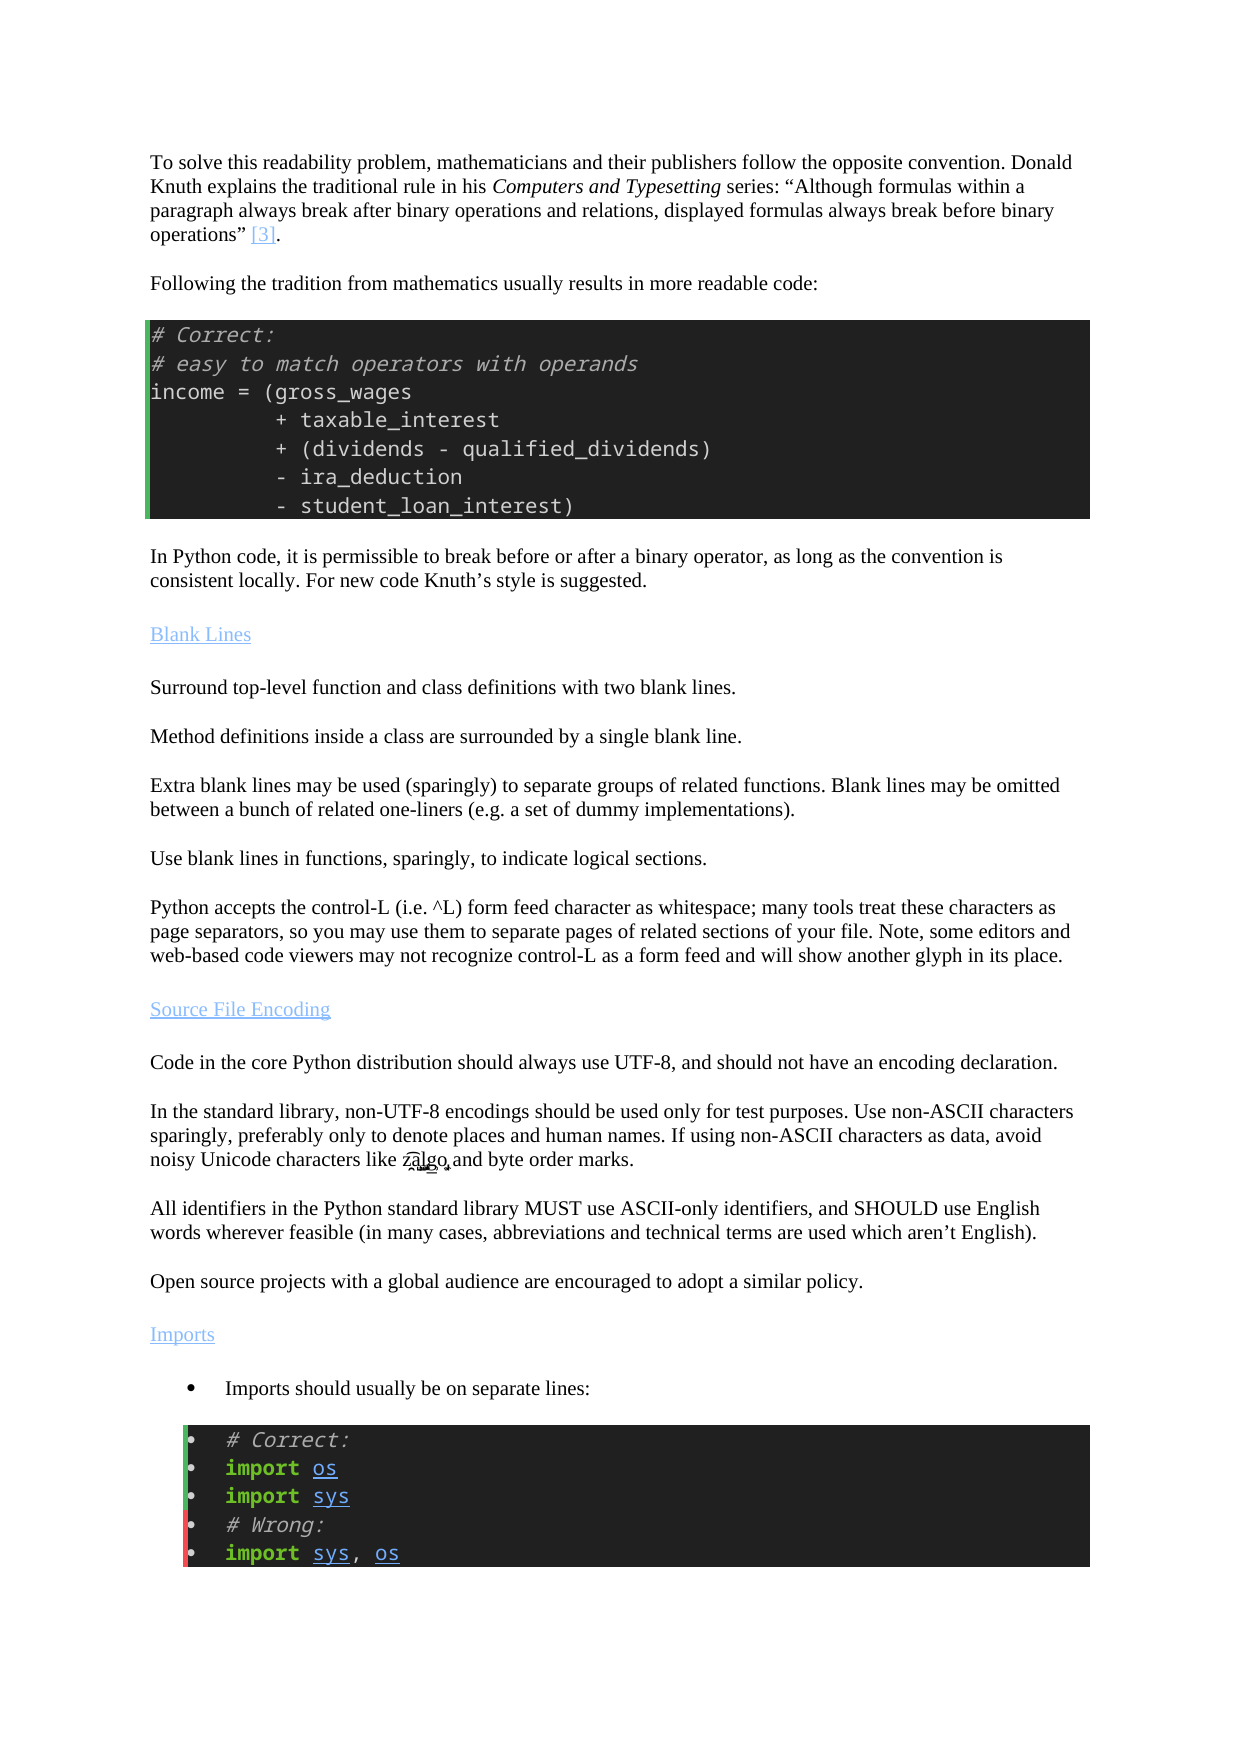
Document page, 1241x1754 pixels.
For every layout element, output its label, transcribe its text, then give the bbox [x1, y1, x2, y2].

text Surround top-level function and class definitions with two blank lines. [150, 675, 1090, 699]
text + taxable_interest [150, 406, 1090, 434]
text In the standard library, non-UTF-8 encodings should be used only for test purposes. Use non-ASCII characters sparingly, preferably only to denote places and human names. If using non-ASCII characters as data, avoid noisy Unicode characters like z̯̯͡a̧͎̺l̡͓̫g̹̲o̡̼̘ and byte order marks. [150, 1099, 1090, 1171]
list Imports should usually be on separate lines: [187, 1376, 1090, 1400]
text - student_loan_interest) [150, 491, 1090, 519]
text # easy to match operators with operands [150, 349, 1090, 377]
text Blank Lines [150, 622, 1090, 646]
text Following the tradition from mathematics usually results in more readable code: [150, 271, 1090, 295]
list import sys, os [188, 1538, 1090, 1567]
text # Correct: [150, 320, 1090, 349]
text Source File Encoding [150, 997, 1090, 1021]
text Extra blank lines may be used (sparingly) to separate groups of related functions. Blank lines may be omitted between a bunch of related one-liners (e.g. a set of dummy implementations). [150, 773, 1090, 821]
text All identifiers in the Python standard library MUST use ASCII-only identifiers, and SHOULD use English words wherever feasible (in many cases, abbreviations and technical terms are used which aren’t English). [150, 1196, 1090, 1244]
text Method definitions inside a class are surrounded by a single blank line. [150, 724, 1090, 748]
text Open source projects with a global audience are encouraged to adopt a similar policy. [150, 1269, 1090, 1293]
list import sys [188, 1482, 1090, 1510]
list import os [188, 1453, 1090, 1482]
text Use blank lines in functions, sparingly, to indicate logical sections. [150, 846, 1090, 870]
list # Wrong: [188, 1510, 1090, 1538]
text - ira_deduction [150, 462, 1090, 491]
text Imports [150, 1322, 1090, 1346]
text In Python code, it is permissible to break before or after a binary operator, as long as the convention is consistent locally. For new code Knuth’s style is suggested. [150, 544, 1090, 592]
text + (dividends - qualified_dividends) [150, 434, 1090, 462]
text Code in the core Python distribution should always use UTF-8, and should not have an encoding declaration. [150, 1050, 1090, 1074]
list # Correct: [188, 1425, 1090, 1453]
text Python accepts the control-L (i.e. ^L) form feed character as whitespace; many tools treat these characters as page separators, so you may use them to separate pages of related sections of your file. Note, some editors and web-based code viewers may not recognize control-L as a form feed and will show another glyph in its place. [150, 895, 1090, 967]
text To solve this readability problem, mathematicians and their publishers follow the opposite convention. Donald Knuth explains the traditional rule in his Computers and Typesetting series: “Although formulas within a paragraph always break after binary operations and relations, displayed formulas always break before binary operations” [3]. [150, 150, 1090, 246]
text income = (gross_wages [150, 377, 1090, 406]
